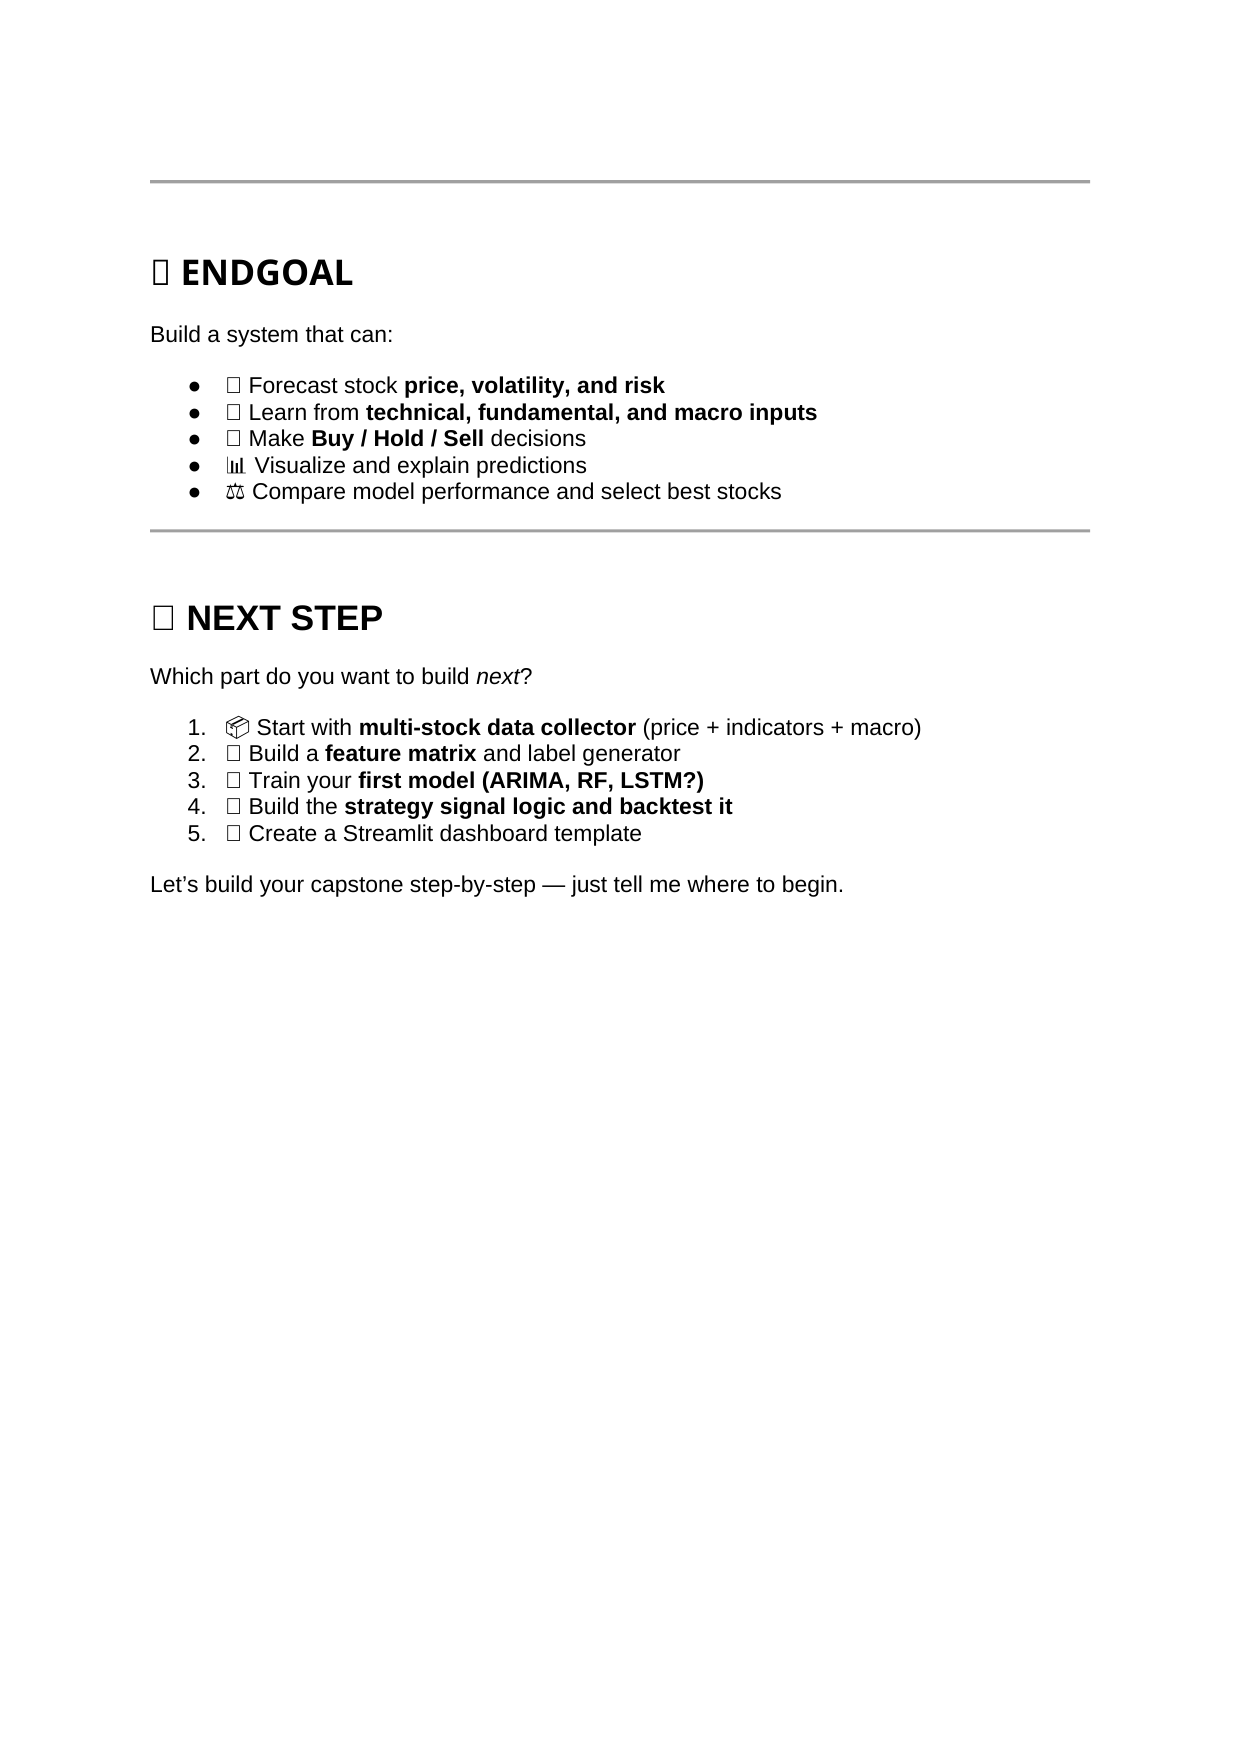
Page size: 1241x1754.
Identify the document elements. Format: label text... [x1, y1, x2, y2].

list 🌐 Create a Streamlit dashboard template [187, 819, 1090, 846]
text Which part do you want to build next? [150, 663, 1090, 689]
list 🧠 Train your first model (ARIMA, RF, LSTM?) [187, 767, 1090, 793]
list 📦 Start with multi-stock data collector (price + indicators + macro) [187, 714, 1090, 740]
list ⚖️ Compare model performance and select best stocks [187, 478, 1090, 504]
text Build a system that can: [150, 321, 1090, 347]
list 📊 Visualize and explain predictions [187, 452, 1090, 478]
subtitle ✅ ENDGOAL [150, 248, 1090, 296]
subtitle 🔜 NEXT STEP [150, 597, 1090, 638]
list 🎯 Make Buy / Hold / Sell decisions [187, 425, 1090, 452]
list 🎯 Build the strategy signal logic and backtest it [187, 793, 1090, 819]
text Let’s build your capstone step-by-step — just tell me where to begin. [150, 871, 1090, 897]
list 🧠 Learn from technical, fundamental, and macro inputs [187, 399, 1090, 425]
list 🔧 Build a feature matrix and label generator [187, 740, 1090, 767]
list 🔮 Forecast stock price, volatility, and risk [187, 372, 1090, 399]
